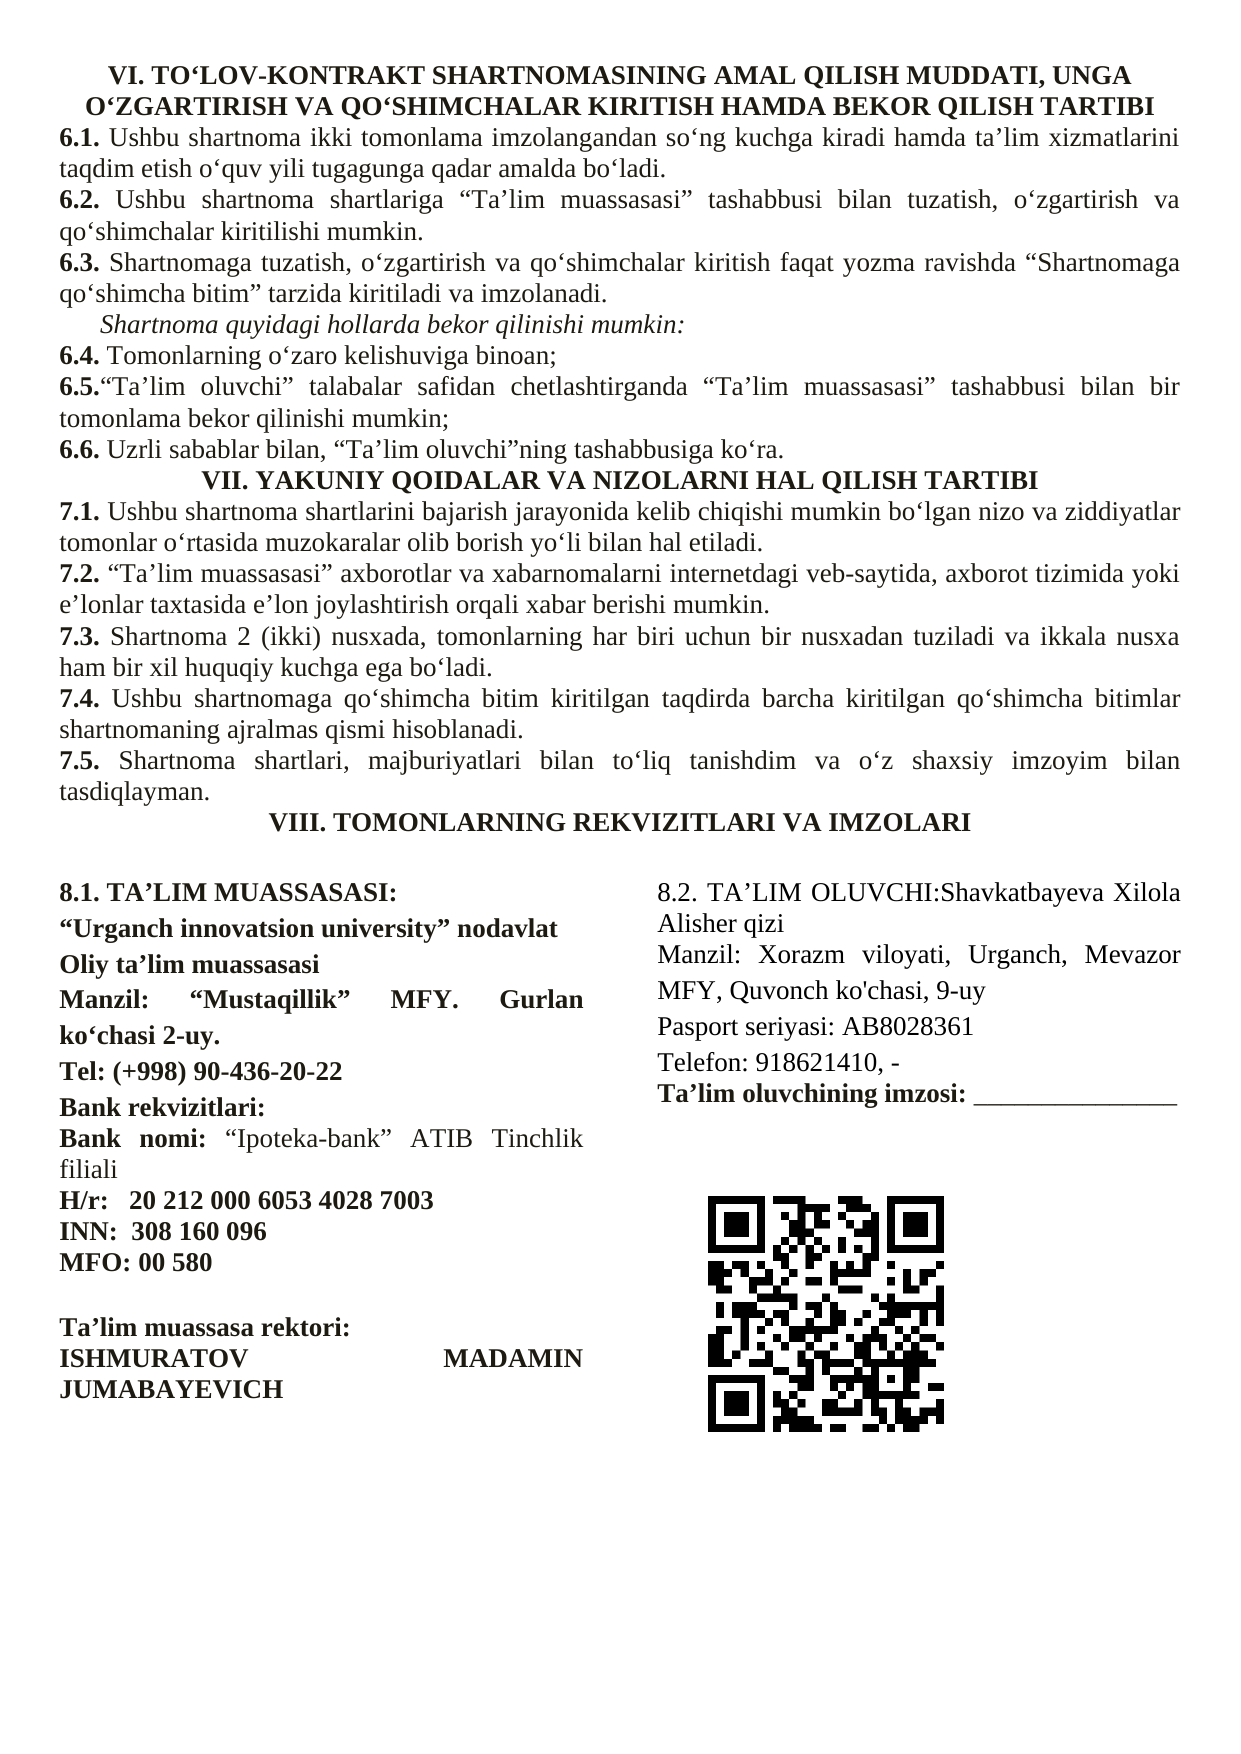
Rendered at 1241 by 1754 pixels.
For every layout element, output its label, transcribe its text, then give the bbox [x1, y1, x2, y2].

text Ta’lim oluvchining imzosi: _______________ [657, 1077, 1181, 1108]
text Bank nomi: “Ipoteka-bank” ATIB Tinchlik filiali [59, 1122, 583, 1184]
text 6.3. Shartnomaga tuzatish, o‘zgartirish va qo‘shimchalar kiritish faqat yozma ravishda “Shartnomaga qo‘shimcha bitim” tarzida kiritiladi va imzolanadi. [59, 246, 1181, 308]
text H/r: 20 212 000 6053 4028 7003 [59, 1184, 583, 1215]
text 6.6. Uzrli sabablar bilan, “Ta’lim oluvchi”ning tashabbusiga ko‘ra. [59, 433, 1181, 464]
text “Urganch innovatsion university” nodavlat Oliy ta’lim muassasasi [59, 912, 583, 979]
text 6.2. Ushbu shartnoma shartlariga “Ta’lim muassasasi” tashabbusi bilan tuzatish, o‘zgartirish va qo‘shimchalar kiritilishi mumkin. [59, 184, 1181, 246]
text 8.2. TA’LIM OLUVCHI:Shavkatbayeva Xilola Alisher qizi [657, 876, 1181, 938]
text 7.5. Shartnoma shartlari, majburiyatlari bilan to‘liq tanishdim va o‘z shaxsiy imzoyim bilan tasdiqlayman. [59, 744, 1181, 807]
text VII. YAKUNIY QOIDALAR VA NIZOLARNI HAL QILISH TARTIBI [59, 464, 1181, 495]
text 7.3. Shartnoma 2 (ikki) nusxada, tomonlarning har biri uchun bir nusxadan tuziladi va ikkala nusxa ham bir xil huquqiy kuchga ega bo‘ladi. [59, 620, 1181, 682]
text Manzil: “Mustaqillik” MFY. Gurlan koʻchasi 2-uy. [59, 983, 583, 1050]
text 8.1. TA’LIM MUASSASASI: [59, 876, 583, 907]
text INN: 308 160 096 [59, 1215, 583, 1246]
text Shartnoma quyidagi hollarda bekor qilinishi mumkin: [59, 308, 1181, 339]
text 6.4. Tomonlarning o‘zaro kelishuviga binoan; [59, 339, 1181, 371]
text Telefon: 918621410, - [657, 1046, 1181, 1077]
text 6.5.“Ta’lim oluvchi” talabalar safidan chetlashtirganda “Ta’lim muassasasi” tashabbusi bilan bir tomonlama bekor qilinishi mumkin; [59, 371, 1181, 433]
text Ta’lim muassasa rektori: [59, 1311, 583, 1342]
text MFO: 00 580 [59, 1246, 583, 1277]
text ISHMURATOV MADAMIN JUMABAYEVICH [59, 1342, 583, 1404]
text 7.2. “Ta’lim muassasasi” axborotlar va xabarnomalarni internetdagi veb-saytida, axborot tizimida yoki e’lonlar taxtasida e’lon joylashtirish orqali xabar berishi mumkin. [59, 557, 1181, 620]
text Manzil: Xorazm viloyati, Urganch, Mevazor MFY, Quvonch ko'chasi, 9-uy [657, 938, 1181, 1005]
text 7.1. Ushbu shartnoma shartlarini bajarish jarayonida kelib chiqishi mumkin bo‘lgan nizo va ziddiyatlar tomonlar o‘rtasida muzokaralar olib borish yo‘li bilan hal etiladi. [59, 495, 1181, 557]
text 7.4. Ushbu shartnomaga qo‘shimcha bitim kiritilgan taqdirda barcha kiritilgan qo‘shimcha bitimlar shartnomaning ajralmas qismi hisoblanadi. [59, 682, 1181, 744]
picture [675, 1164, 976, 1464]
text 6.1. Ushbu shartnoma ikki tomonlama imzolangandan so‘ng kuchga kiradi hamda ta’lim xizmatlarini taqdim etish o‘quv yili tugagunga qadar amalda bo‘ladi. [59, 121, 1181, 184]
text VIII. TOMONLARNING REKVIZITLARI VA IMZOLARI [59, 807, 1181, 838]
text Pasport seriyasi: AB8028361 [657, 1010, 1181, 1041]
text Bank rekvizitlari: [59, 1091, 583, 1122]
text Tel: (+998) 90-436-20-22 [59, 1055, 583, 1086]
text VI. TO‘LOV-KONTRAKT SHARTNOMASINING AMAL QILISH MUDDATI, UNGA O‘ZGARTIRISH VA QO‘SHIMCHALAR KIRITISH HAMDA BEKOR QILISH TARTIBI [59, 59, 1181, 121]
